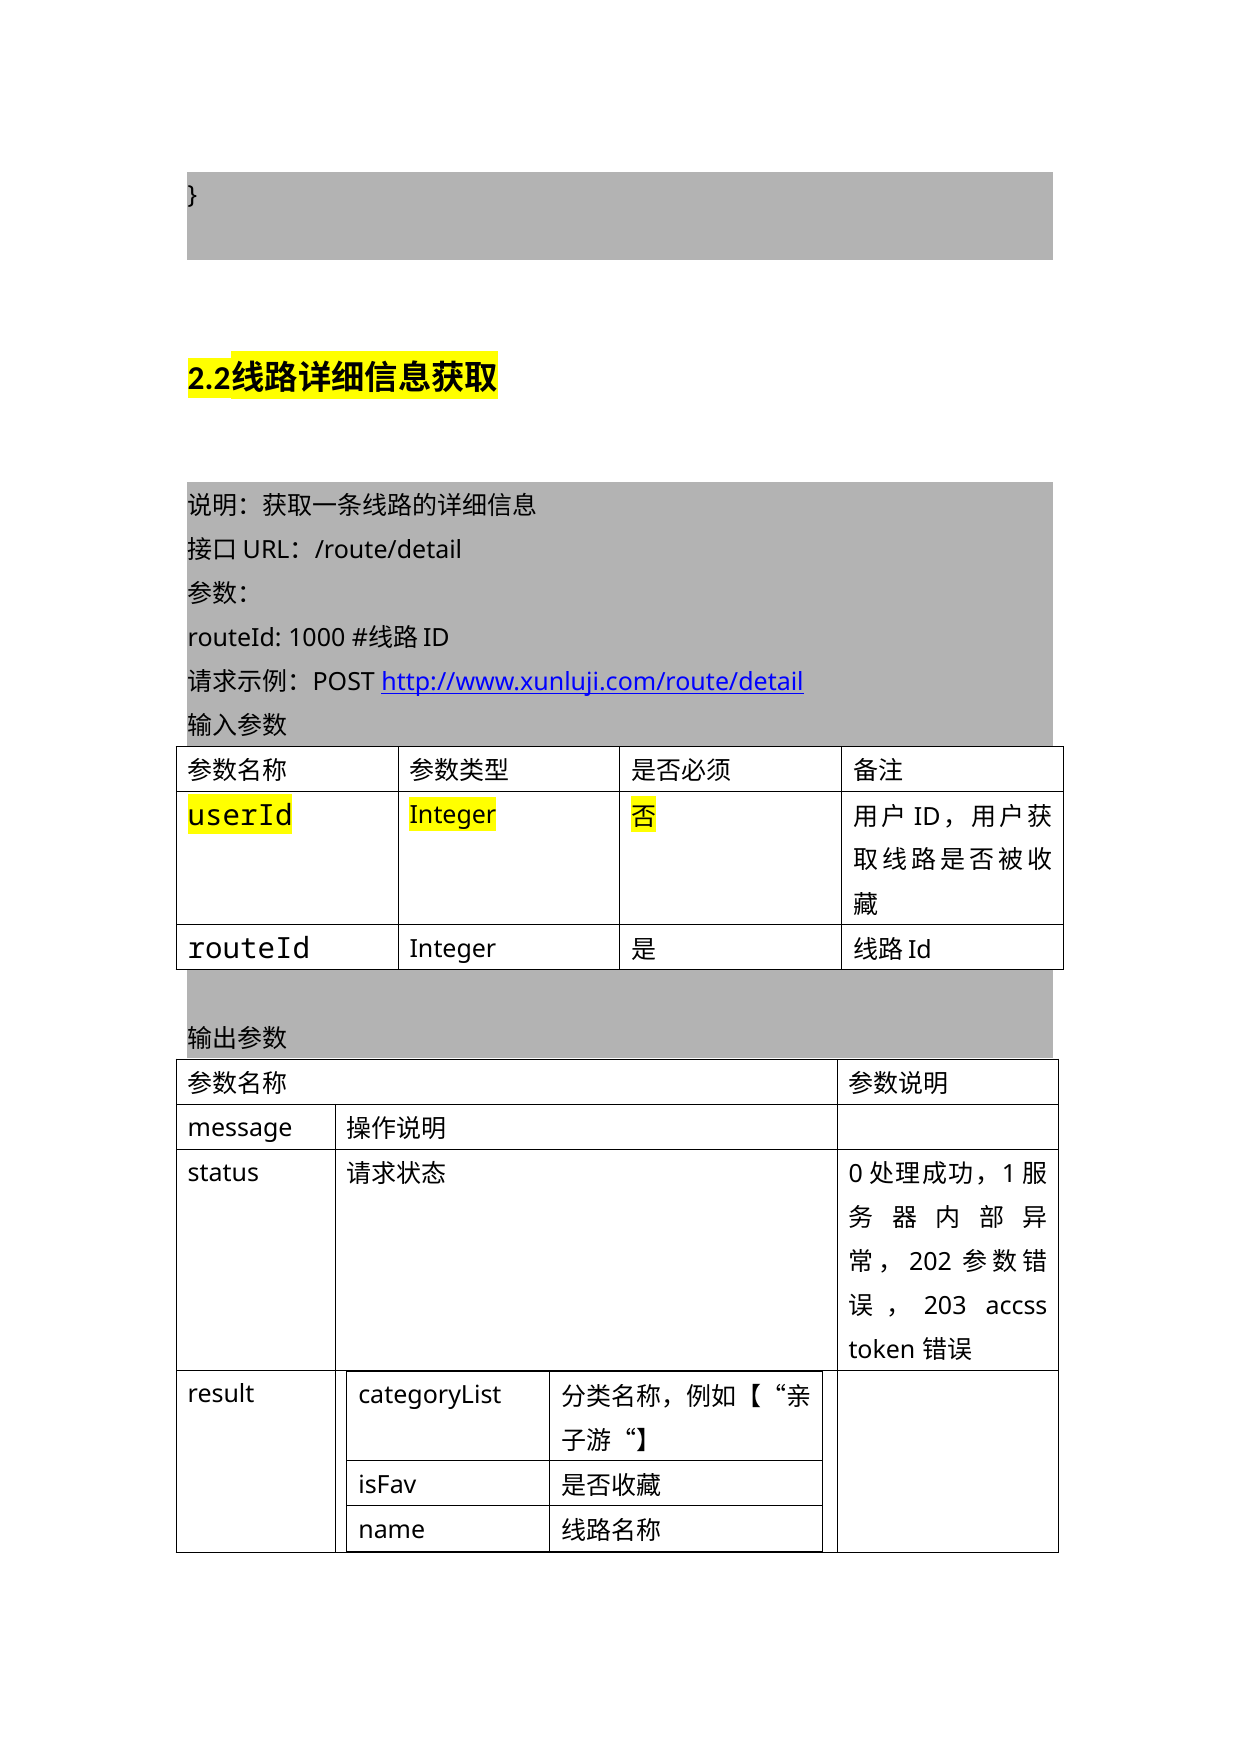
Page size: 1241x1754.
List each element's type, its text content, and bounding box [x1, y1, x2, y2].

table_cell 0处理成功，1服务器内部异常，202参数错误，203 accss token 错误 [838, 1150, 1058, 1370]
table_header 是否必须 [620, 747, 841, 791]
table_header 参数说明 [838, 1060, 1058, 1104]
table_cell 是 [620, 925, 841, 969]
table_cell [347, 1461, 549, 1505]
table_header 参数名称 [177, 1060, 837, 1104]
table_cell routeId [177, 925, 398, 969]
table_cell userId [177, 792, 398, 924]
table_cell [347, 1372, 549, 1460]
text 参数： [187, 570, 1053, 614]
text 说明：获取一条线路的详细信息 [187, 482, 1053, 526]
text 输出参数 [187, 1014, 1053, 1058]
text } [187, 172, 1053, 216]
text 输入参数 [187, 702, 1053, 746]
table_cell status [177, 1150, 335, 1370]
table_cell Integer [399, 925, 619, 969]
table_cell [823, 1371, 837, 1552]
subtitle 线路详细信息获取 [187, 331, 1053, 419]
table_cell [550, 1506, 822, 1551]
table_cell 否 [620, 792, 841, 924]
table_cell [347, 1506, 549, 1551]
table_cell [550, 1461, 822, 1505]
table_cell 线路Id [842, 925, 1063, 969]
table_cell message [177, 1105, 335, 1149]
text 请求示例：POST http://www.xunluji.com/route/detail [187, 658, 1053, 702]
table_header 参数名称 [177, 747, 398, 791]
text 接口URL：/route/detail [187, 526, 1053, 570]
text routeId: 1000 #线路ID [187, 614, 1053, 658]
table_cell [838, 1105, 1058, 1149]
table_cell result [177, 1371, 335, 1552]
table_header 参数类型 [399, 747, 619, 791]
table_cell 操作说明 [336, 1105, 837, 1149]
table_header 备注 [842, 747, 1063, 791]
table_cell 请求状态 [336, 1150, 837, 1370]
table_cell Integer [399, 792, 619, 924]
table_cell [838, 1371, 1058, 1552]
table_cell [550, 1372, 822, 1460]
table_cell 用户ID，用户获取线路是否被收藏 [842, 792, 1063, 924]
table_cell [336, 1371, 346, 1552]
